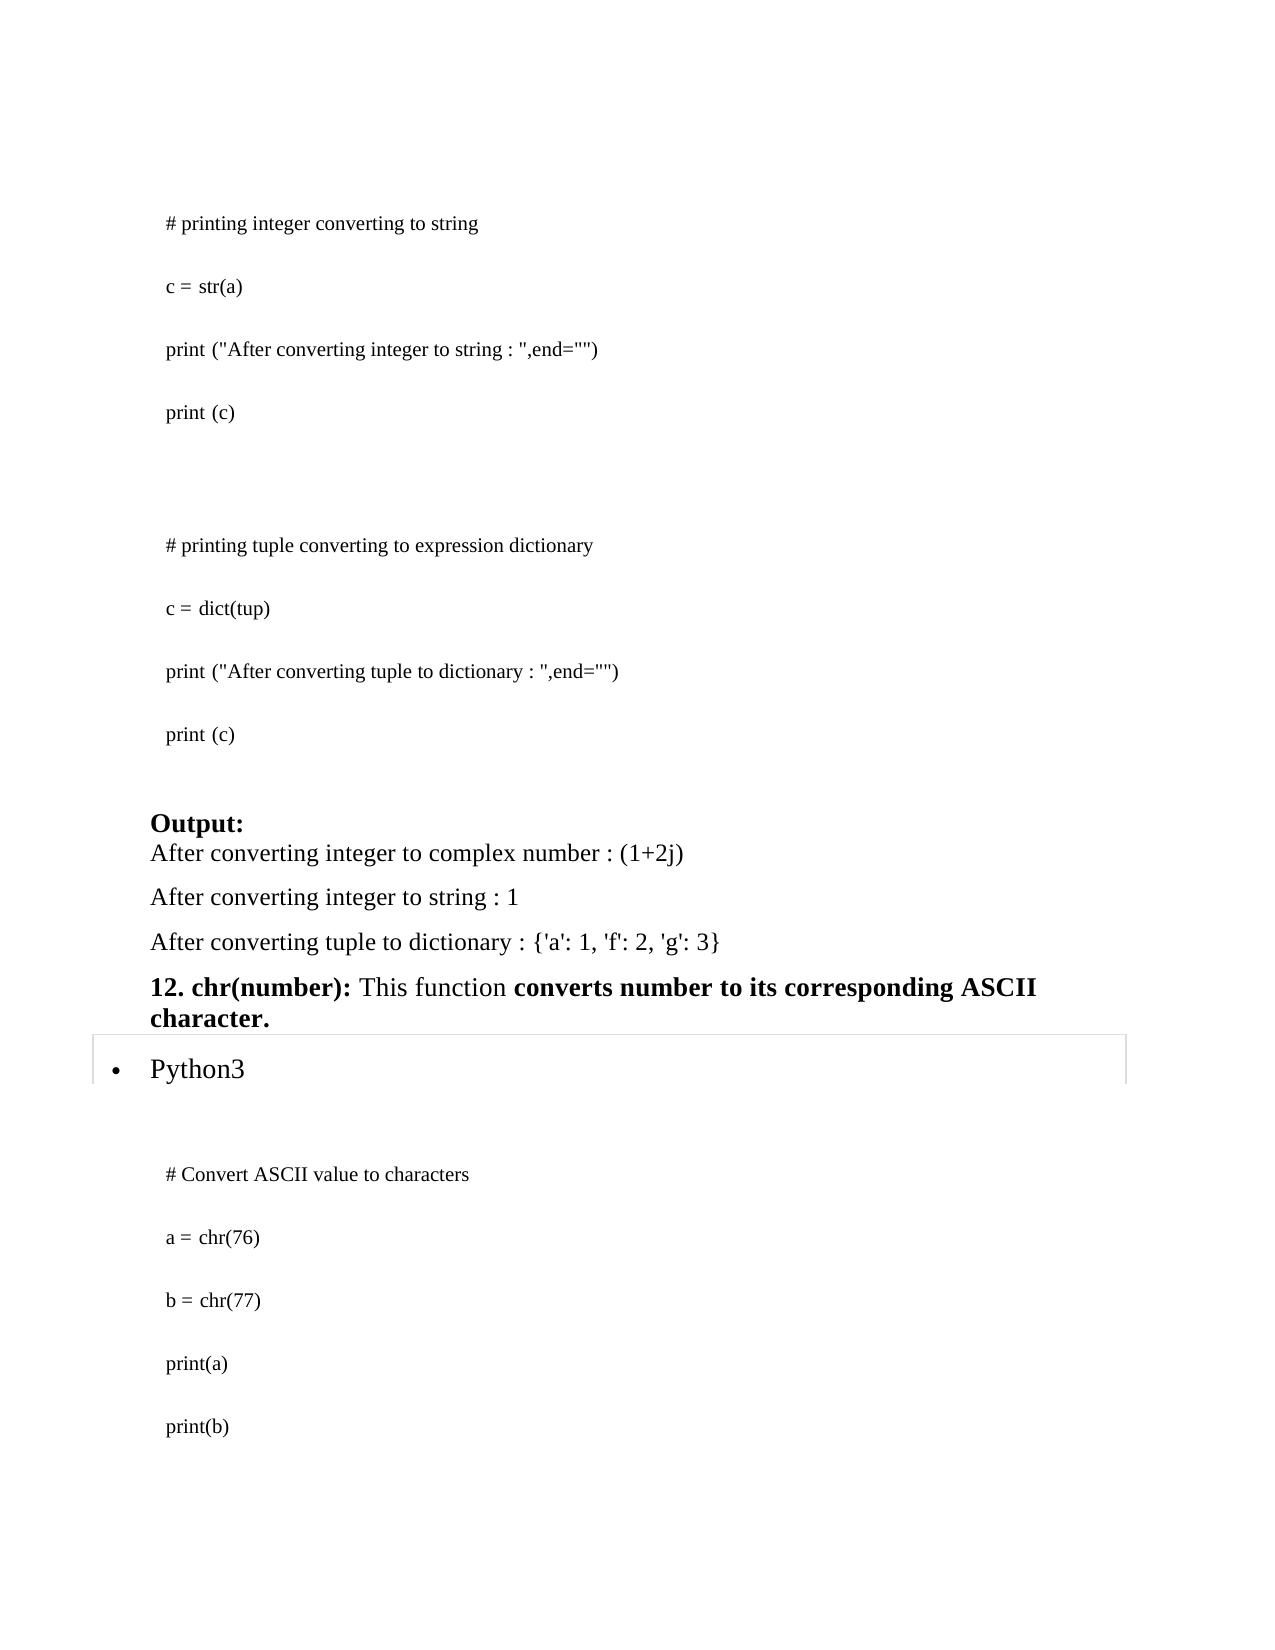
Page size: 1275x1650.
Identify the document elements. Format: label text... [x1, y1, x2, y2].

text 12. chr(number): This function converts number to its corresponding ASCII character. [150, 971, 1125, 1033]
text After converting integer to string : 1 [150, 882, 1125, 911]
text After converting tuple to dictionary : {'a': 1, 'f': 2, 'g': 3} [150, 927, 1125, 956]
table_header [150, 150, 1237, 807]
text After converting integer to complex number : (1+2j) [150, 838, 1125, 867]
list Python3 [94, 1035, 1125, 1084]
table_header # Convert ASCII value to characters a = chr(76) b = chr(77) print(a) print(b) [150, 1101, 1237, 1499]
text Output: [150, 807, 1125, 838]
